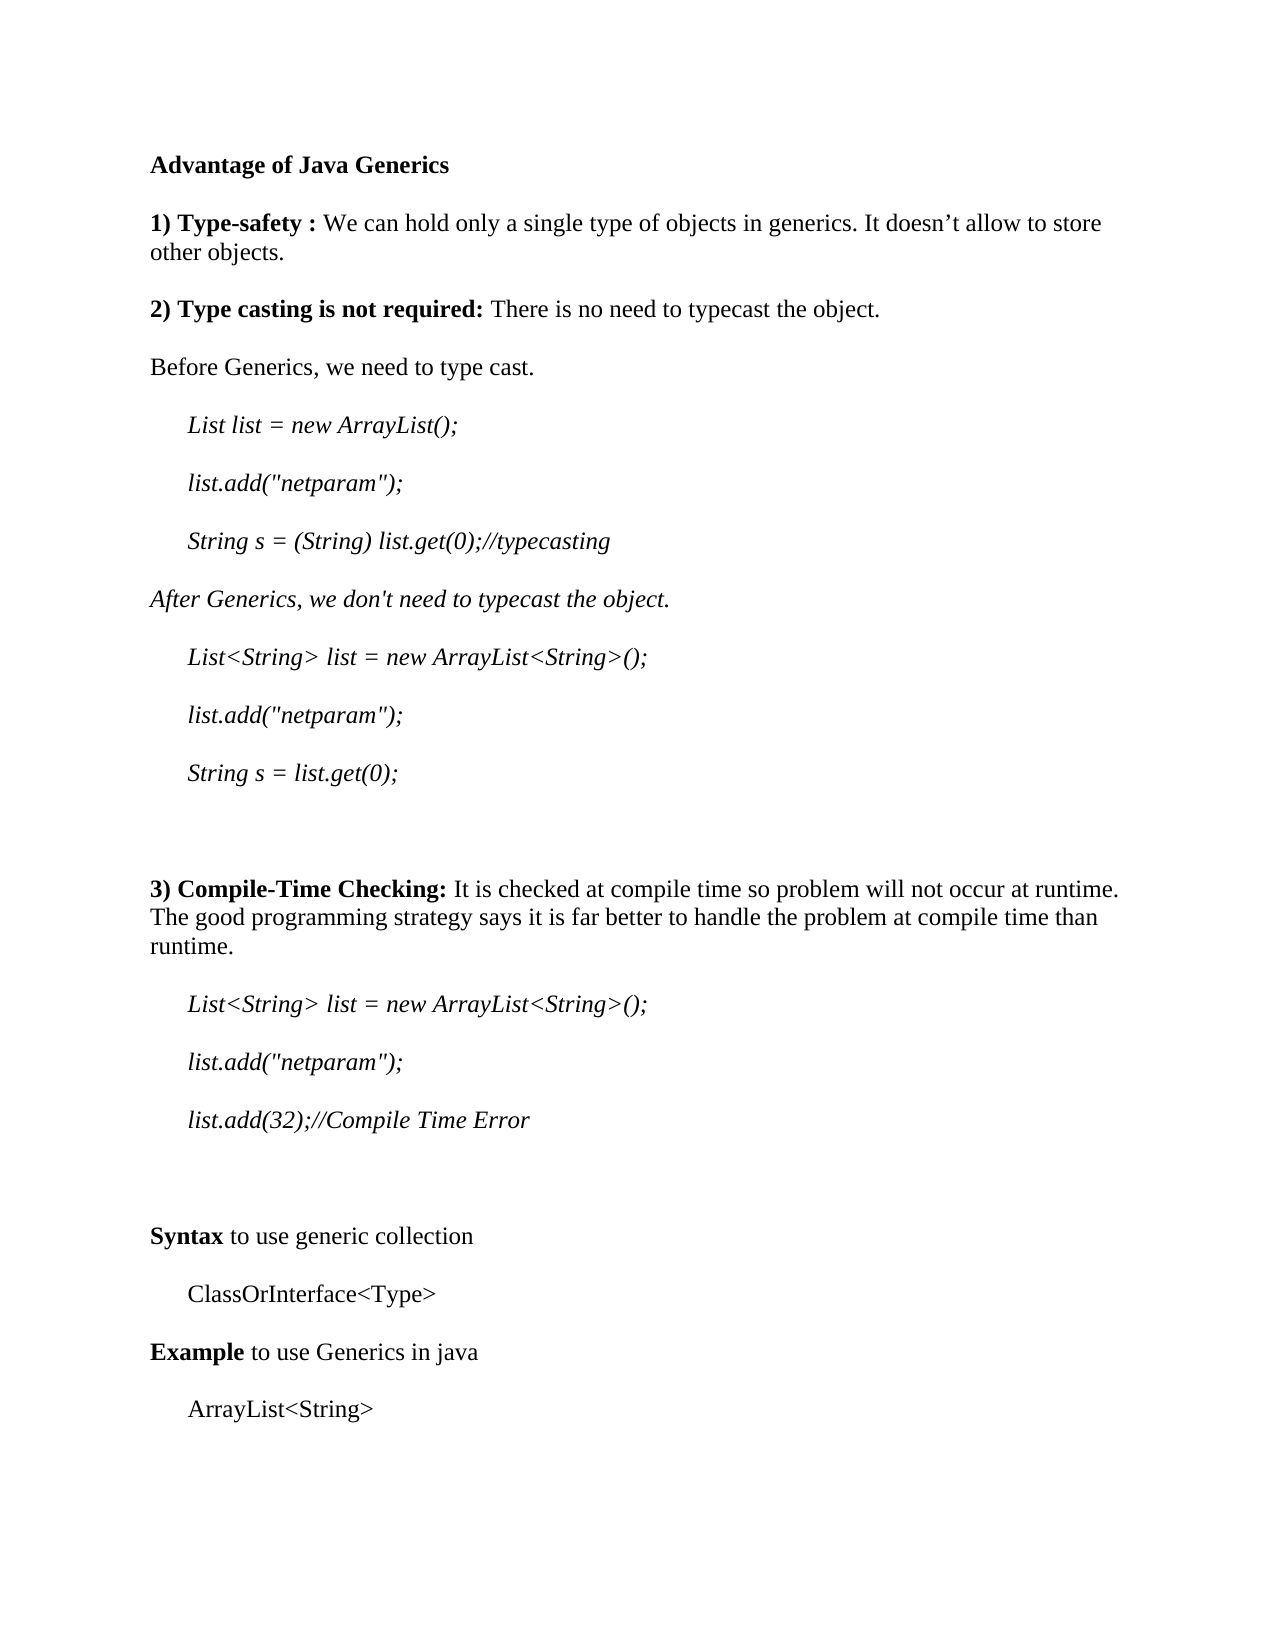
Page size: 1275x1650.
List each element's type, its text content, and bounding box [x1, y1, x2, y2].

text List<String> list = new ArrayList<String>(); [187, 989, 1125, 1018]
text list.add("netparam"); [187, 700, 1125, 729]
text 1) Type-safety : We can hold only a single type of objects in generics. It doesn’t allow to store other objects. [150, 208, 1125, 265]
text ArrayList<String> [187, 1394, 1125, 1423]
text list.add("netparam"); [187, 1047, 1125, 1076]
text After Generics, we don't need to typecast the object. [150, 584, 1125, 613]
text Example to use Generics in java [150, 1337, 1125, 1365]
text list.add(32);//Compile Time Error [187, 1105, 1125, 1134]
text ClassOrInterface<Type> [187, 1279, 1125, 1307]
text List<String> list = new ArrayList<String>(); [187, 642, 1125, 671]
text Advantage of Java Generics [150, 150, 1125, 179]
text 3) Compile-Time Checking: It is checked at compile time so problem will not occur at runtime. The good programming strategy says it is far better to handle the problem at compile time than runtime. [150, 874, 1125, 960]
text String s = (String) list.get(0);//typecasting [187, 526, 1125, 555]
text list.add("netparam"); [187, 468, 1125, 497]
text 2) Type casting is not required: There is no need to typecast the object. [150, 294, 1125, 323]
text String s = list.get(0); [187, 758, 1125, 787]
text Syntax to use generic collection [150, 1221, 1125, 1249]
text Before Generics, we need to type cast. [150, 352, 1125, 381]
text List list = new ArrayList(); [187, 410, 1125, 439]
